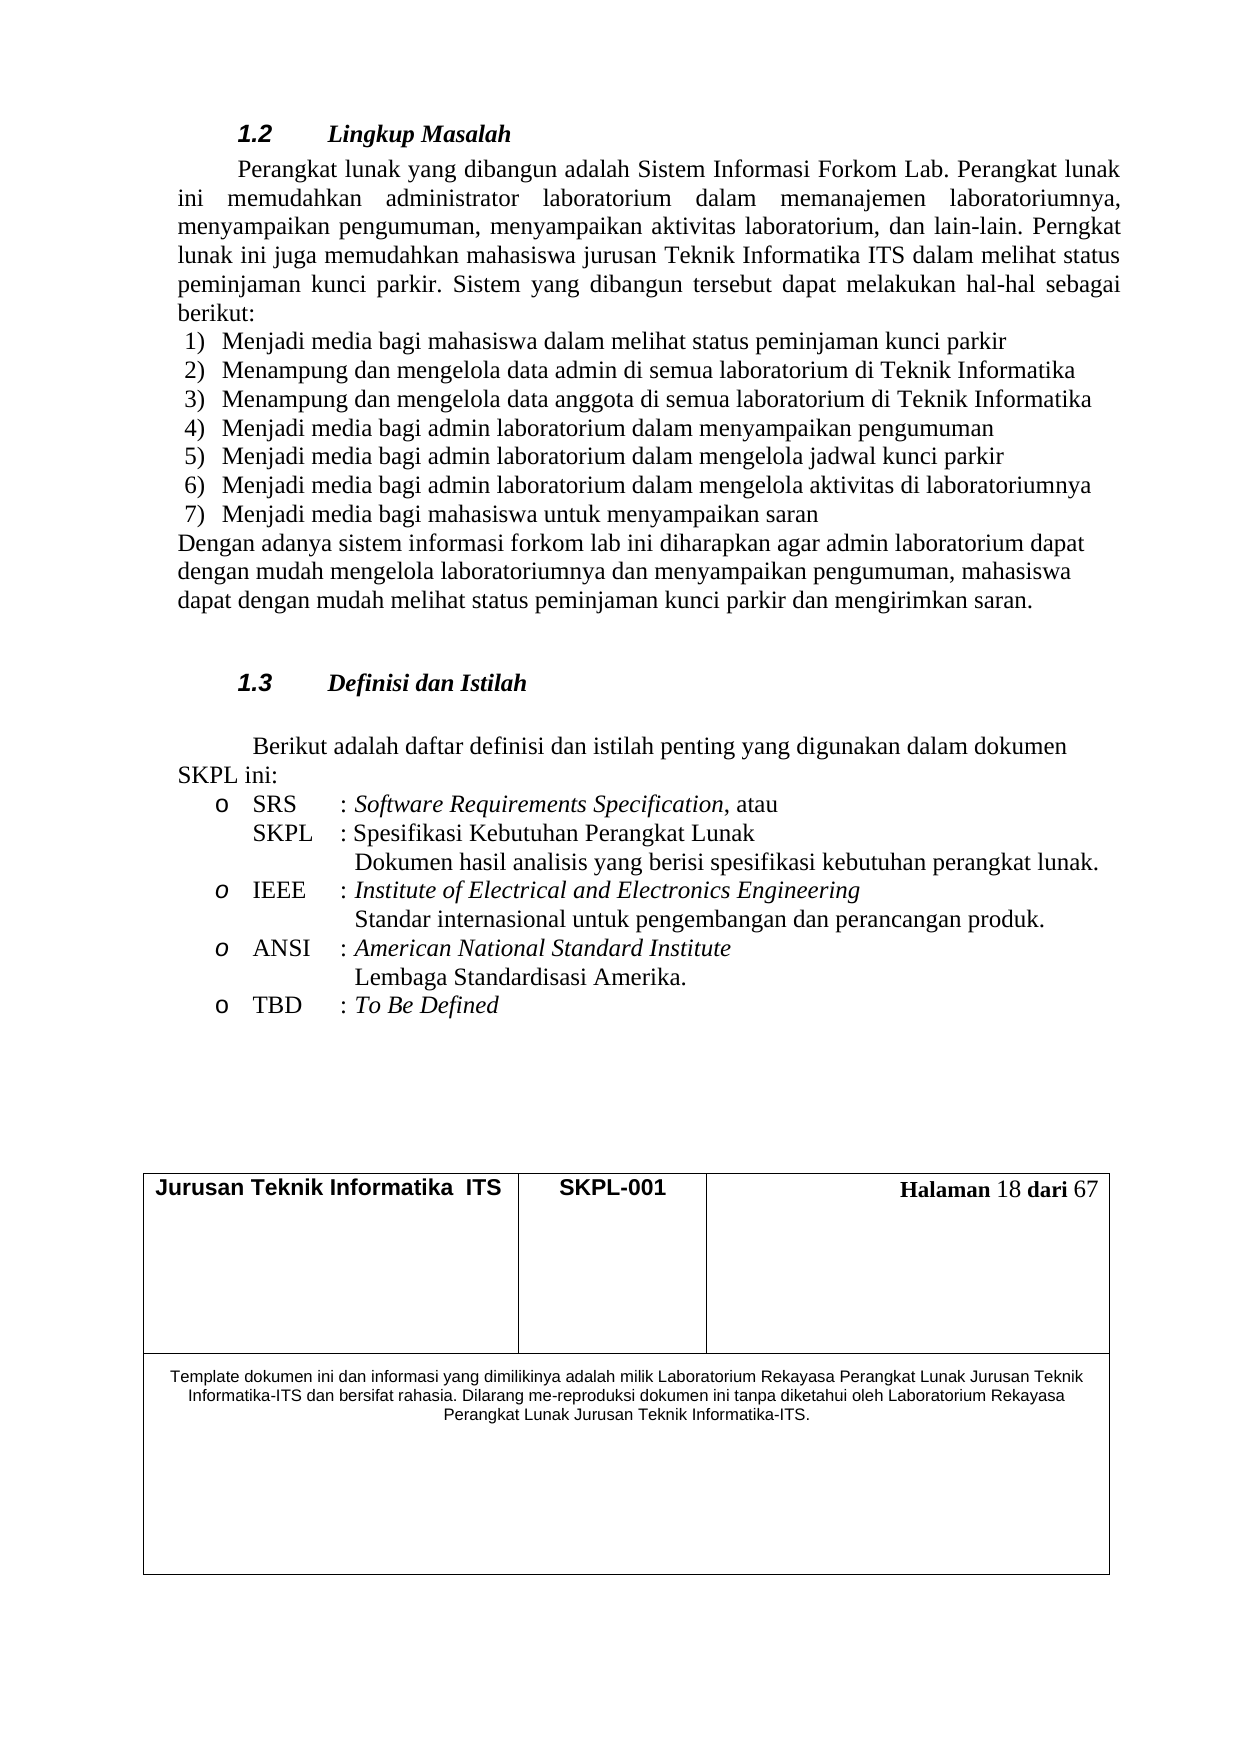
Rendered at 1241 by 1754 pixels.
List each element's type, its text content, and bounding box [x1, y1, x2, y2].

list Menjadi media bagi admin laboratorium dalam menyampaikan pengumuman [184, 413, 1121, 441]
list Menampung dan mengelola data anggota di semua laboratorium di Teknik Informatika [184, 384, 1121, 413]
text Berikut adalah daftar definisi dan istilah penting yang digunakan dalam dokumen SKPL ini: [177, 731, 1121, 789]
subtitle Definisi dan Istilah [237, 668, 1121, 696]
text Dokumen hasil analisis yang berisi spesifikasi kebutuhan perangkat lunak. [177, 847, 1121, 875]
text Perangkat lunak yang dibangun adalah Sistem Informasi Forkom Lab. Perangkat lunak ini memudahkan administrator laboratorium dalam memanajemen laboratoriumnya, menyampaikan pengumuman, menyampaikan aktivitas laboratorium, dan lain-lain. Perngkat lunak ini juga memudahkan mahasiswa jurusan Teknik Informatika ITS dalam melihat status peminjaman kunci parkir. Sistem yang dibangun tersebut dapat melakukan hal-hal sebagai berikut: [177, 154, 1121, 326]
list TBD : To Be Defined [215, 991, 1121, 1019]
text SKPL : Spesifikasi Kebutuhan Perangkat Lunak [252, 818, 1121, 847]
text Lembaga Standardisasi Amerika. [177, 962, 1121, 991]
list ANSI : American National Standard Institute [215, 933, 1121, 962]
text Standar internasional untuk pengembangan dan perancangan produk. [177, 904, 1121, 933]
list SRS : Software Requirements Specification, atau [215, 789, 1121, 818]
list IEEE : Institute of Electrical and Electronics Engineering [215, 875, 1121, 904]
list Menampung dan mengelola data admin di semua laboratorium di Teknik Informatika [184, 355, 1121, 384]
text Dengan adanya sistem informasi forkom lab ini diharapkan agar admin laboratorium dapat dengan mudah mengelola laboratoriumnya dan menyampaikan pengumuman, mahasiswa dapat dengan mudah melihat status peminjaman kunci parkir dan mengirimkan saran. [177, 528, 1121, 614]
list Menjadi media bagi mahasiswa untuk menyampaikan saran [184, 499, 1121, 528]
subtitle Lingkup Masalah [237, 119, 1121, 148]
list Menjadi media bagi admin laboratorium dalam mengelola jadwal kunci parkir [184, 441, 1121, 470]
list Menjadi media bagi admin laboratorium dalam mengelola aktivitas di laboratoriumnya [184, 470, 1121, 499]
list Menjadi media bagi mahasiswa dalam melihat status peminjaman kunci parkir [184, 326, 1121, 355]
